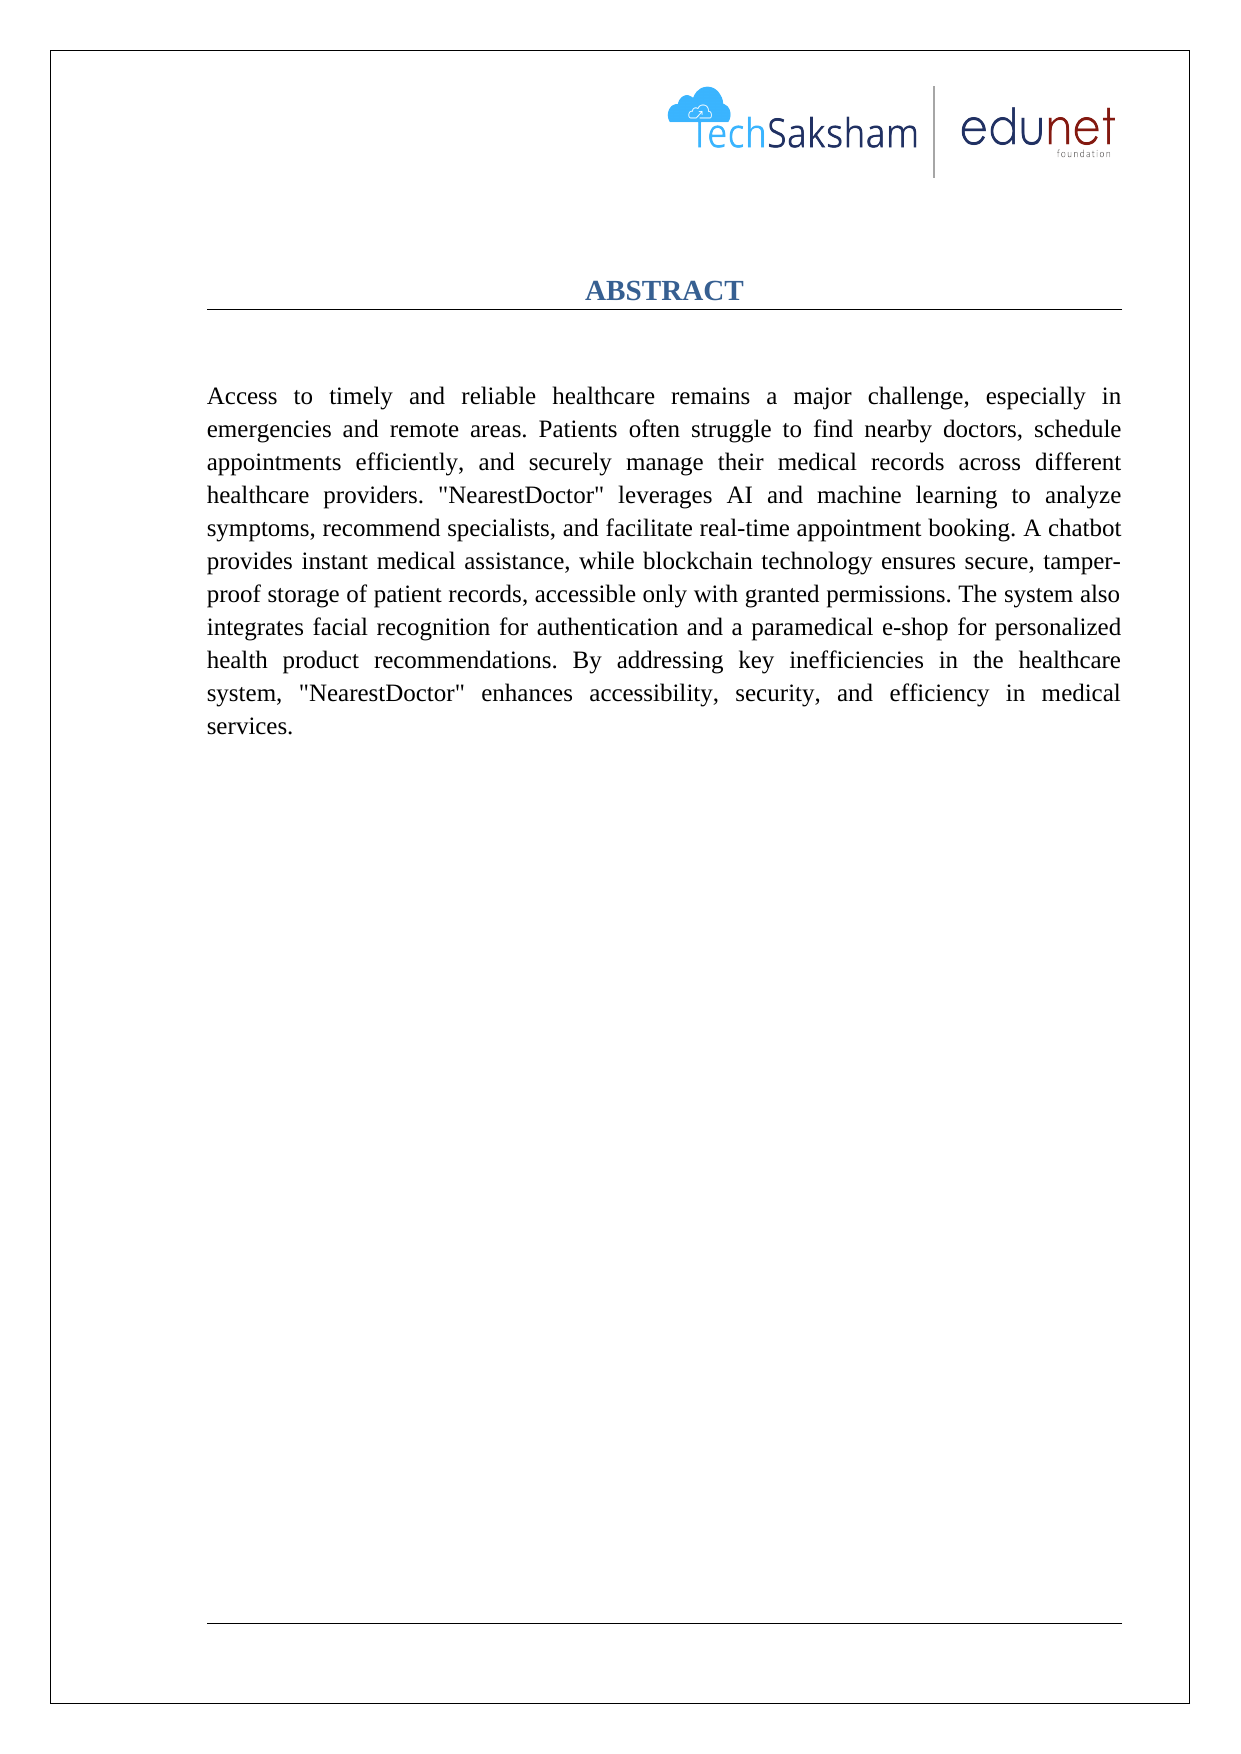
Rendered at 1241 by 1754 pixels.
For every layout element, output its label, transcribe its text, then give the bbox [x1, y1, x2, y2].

picture [662, 79, 923, 154]
picture [955, 100, 1122, 164]
text Access to timely and reliable healthcare remains a major challenge, especially in emergencies and remote areas. Patients often struggle to find nearby doctors, schedule appointments efficiently, and securely manage their medical records across different healthcare providers. "NearestDoctor" leverages AI and machine learning to analyze symptoms, recommend specialists, and facilitate real-time appointment booking. A chatbot provides instant medical assistance, while blockchain technology ensures secure, tamper-proof storage of patient records, accessible only with granted permissions. The system also integrates facial recognition for authentication and a paramedical e-shop for personalized health product recommendations. By addressing key inefficiencies in the healthcare system, "NearestDoctor" enhances accessibility, security, and efficiency in medical services. [207, 381, 1122, 740]
subtitle ABSTRACT [207, 273, 1122, 309]
